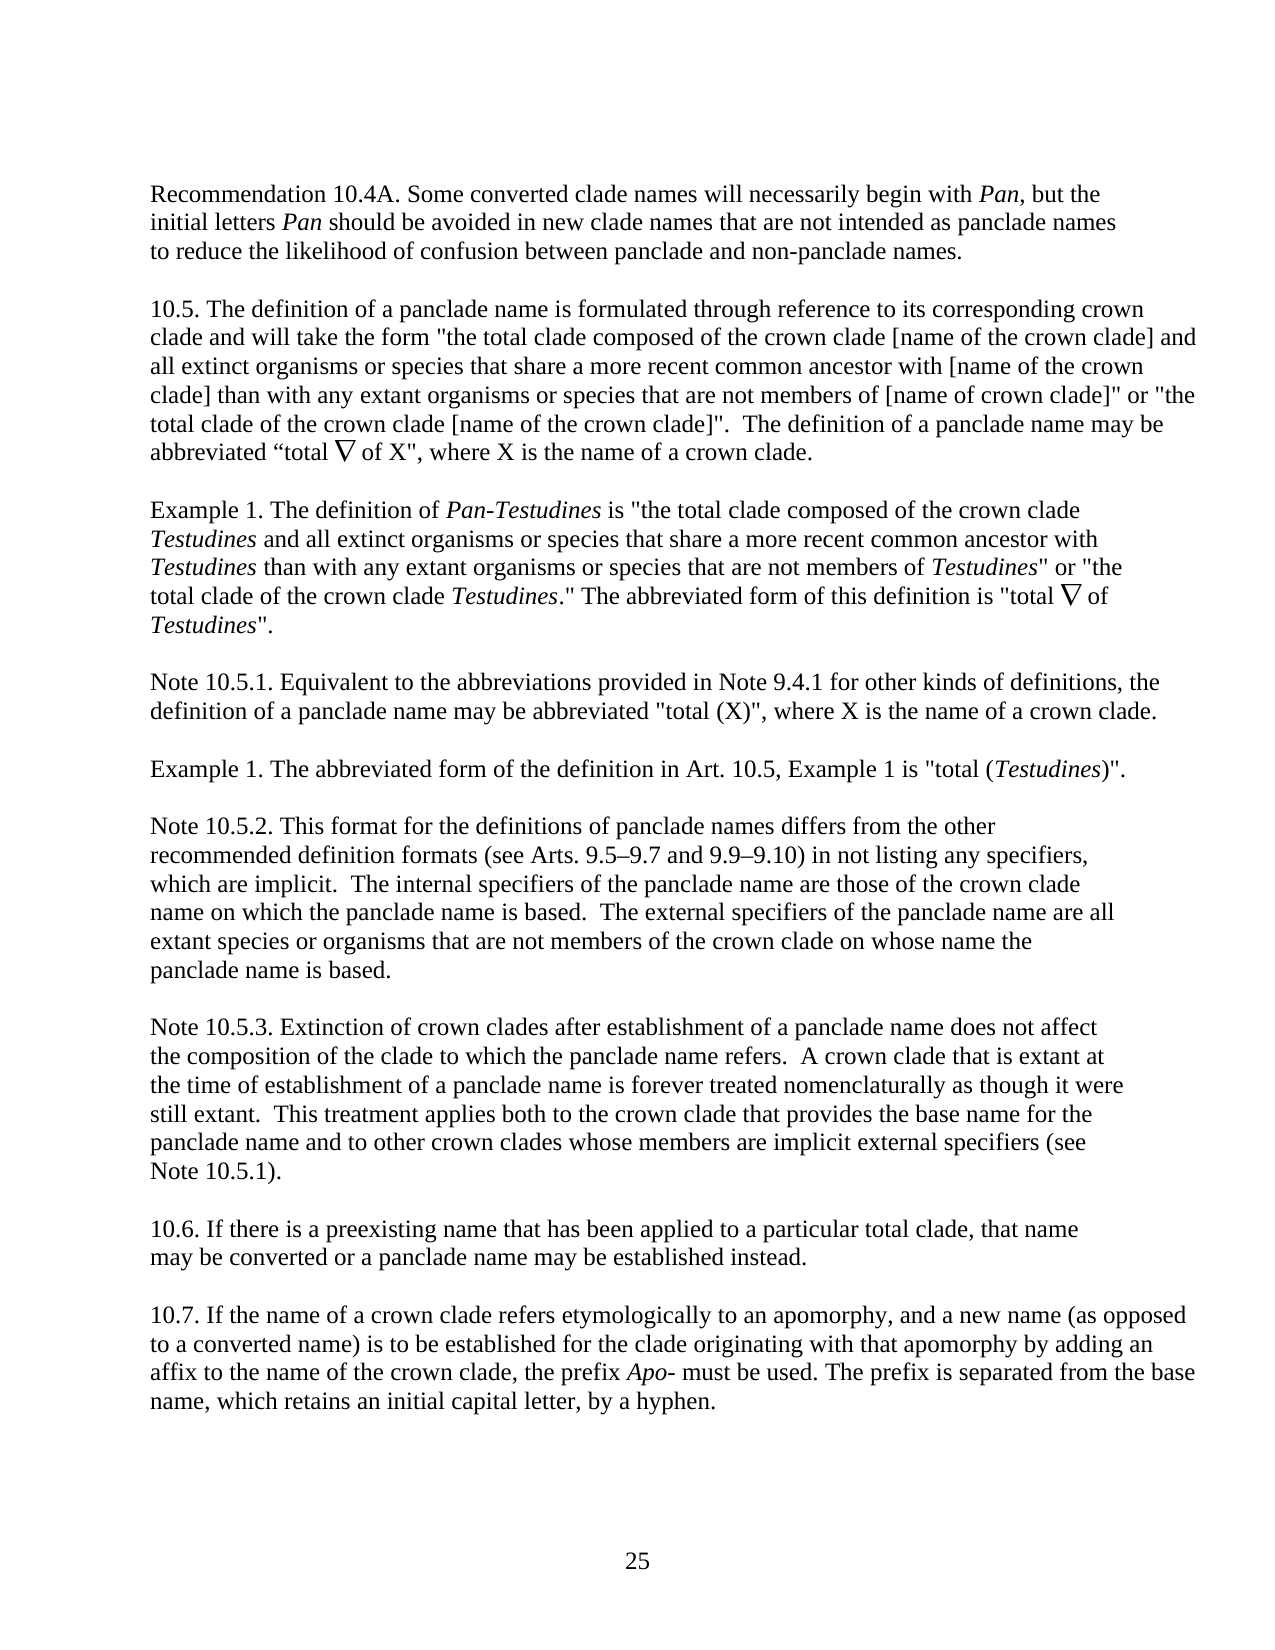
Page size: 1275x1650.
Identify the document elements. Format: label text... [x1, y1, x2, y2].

text Note 10.5.1. Equivalent to the abbreviations provided in Note 9.4.1 for other kinds of definitions, the definition of a panclade name may be abbreviated "total (X)", where X is the name of a crown clade. [150, 667, 1200, 725]
text 10.7. If the name of a crown clade refers etymologically to an apomorphy, and a new name (as opposed to a converted name) is to be established for the clade originating with that apomorphy by adding an affix to the name of the crown clade, the prefix Apo- must be used. The prefix is separated from the base name, which retains an initial capital letter, by a hyphen. [150, 1300, 1200, 1415]
text Note 10.5.3. Extinction of crown clades after establishment of a panclade name does not affect the composition of the clade to which the panclade name refers. A crown clade that is extant at the time of establishment of a panclade name is forever treated nomenclaturally as though it were still extant. This treatment applies both to the crown clade that provides the base name for the panclade name and to other crown clades whose members are implicit external specifiers (see Note 10.5.1). [150, 1012, 1125, 1185]
text Example 1. The definition of Pan-Testudines is "the total clade composed of the crown clade Testudines and all extinct organisms or species that share a more recent common ancestor with Testudines than with any extant organisms or species that are not members of Testudines" or "the total clade of the crown clade Testudines." The abbreviated form of this definition is "total  of Testudines". [150, 495, 1125, 639]
text 10.6. If there is a preexisting name that has been applied to a particular total clade, that name may be converted or a panclade name may be established instead. [150, 1214, 1125, 1271]
text Example 1. The abbreviated form of the definition in Art. 10.5, Example 1 is "total (Testudines)". [150, 754, 1200, 782]
text 10.5. The definition of a panclade name is formulated through reference to its corresponding crown clade and will take the form "the total clade composed of the crown clade [name of the crown clade] and all extinct organisms or species that share a more recent common ancestor with [name of the crown clade] than with any extant organisms or species that are not members of [name of crown clade]" or "the total clade of the crown clade [name of the crown clade]". The definition of a panclade name may be abbreviated “total  of X", where X is the name of a crown clade. [150, 294, 1200, 466]
text Recommendation 10.4A. Some converted clade names will necessarily begin with Pan, but the initial letters Pan should be avoided in new clade names that are not intended as panclade names to reduce the likelihood of confusion between panclade and non-panclade names. [150, 179, 1125, 265]
text Note 10.5.2. This format for the definitions of panclade names differs from the other recommended definition formats (see Arts. 9.5–9.7 and 9.9–9.10) in not listing any specifiers, which are implicit. The internal specifiers of the panclade name are those of the crown clade name on which the panclade name is based. The external specifiers of the panclade name are all extant species or organisms that are not members of the crown clade on whose name the panclade name is based. [150, 811, 1125, 984]
